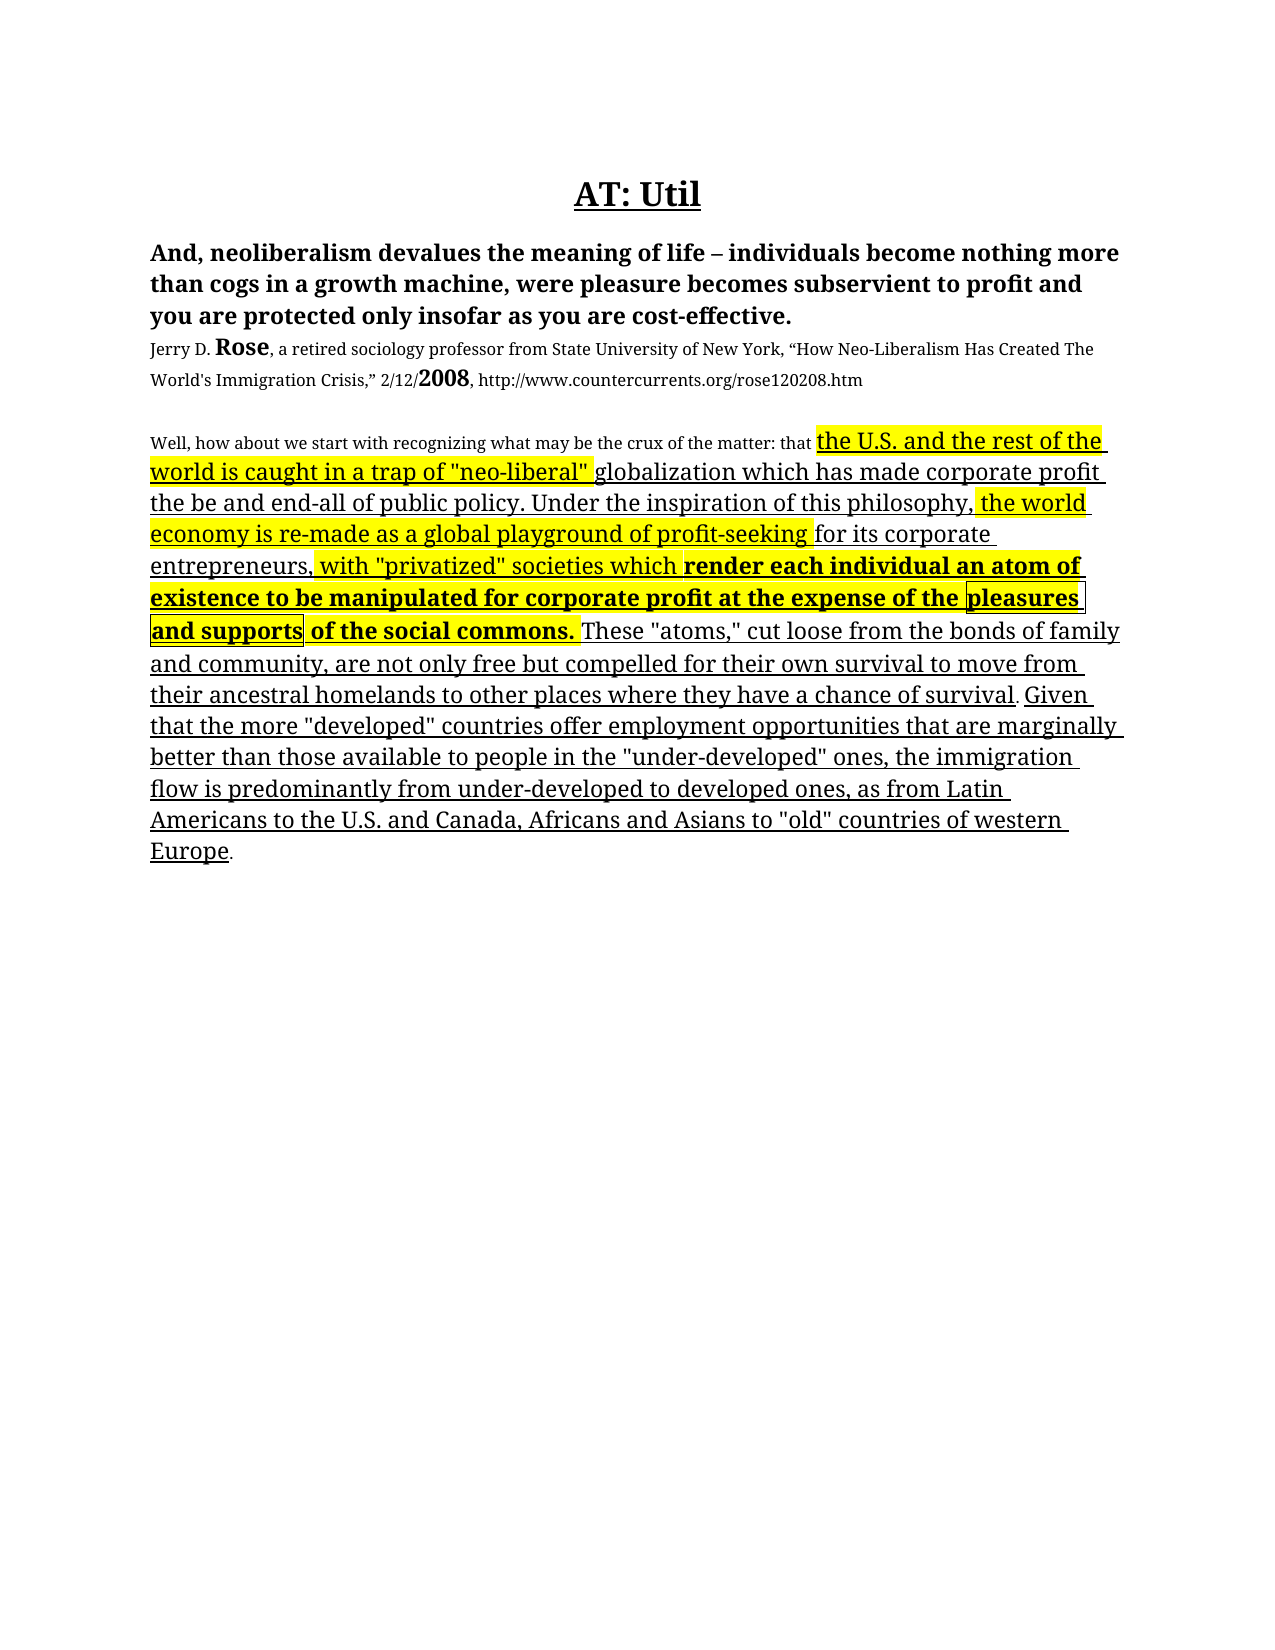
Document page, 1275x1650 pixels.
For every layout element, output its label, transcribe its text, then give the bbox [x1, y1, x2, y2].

subtitle And, neoliberalism devalues the meaning of life – individuals become nothing more than cogs in a growth machine, were pleasure becomes subservient to profit and you are protected only insofar as you are cost-effective. [150, 237, 1125, 331]
subtitle AT: Util [150, 171, 1125, 216]
text Jerry D. Rose, a retired sociology professor from State University of New York, “How Neo-Liberalism Has Created The World's Immigration Crisis,” 2/12/2008, http://www.countercurrents.org/rose120208.htm [150, 331, 1125, 393]
text Well, how about we start with recognizing what may be the crux of the matter: that the U.S. and the rest of the world is caught in a trap of "neo-liberal" globalization which has made corporate profit the be and end-all of public policy. Under the inspiration of this philosophy, the world economy is re-made as a global playground of profit-seeking for its corporate entrepreneurs, with "privatized" societies which render each individual an atom of existence to be manipulated for corporate profit at the expense of the pleasures and supports of the social commons. These "atoms," cut loose from the bonds of family and community, are not only free but compelled for their own survival to move from their ancestral homelands to other places where they have a chance of survival. Given that the more "developed" countries offer employment opportunities that are marginally better than those available to people in the "under-developed" ones, the immigration flow is predominantly from under-developed to developed ones, as from Latin Americans to the U.S. and Canada, Africans and Asians to "old" countries of western Europe. [150, 424, 1125, 866]
